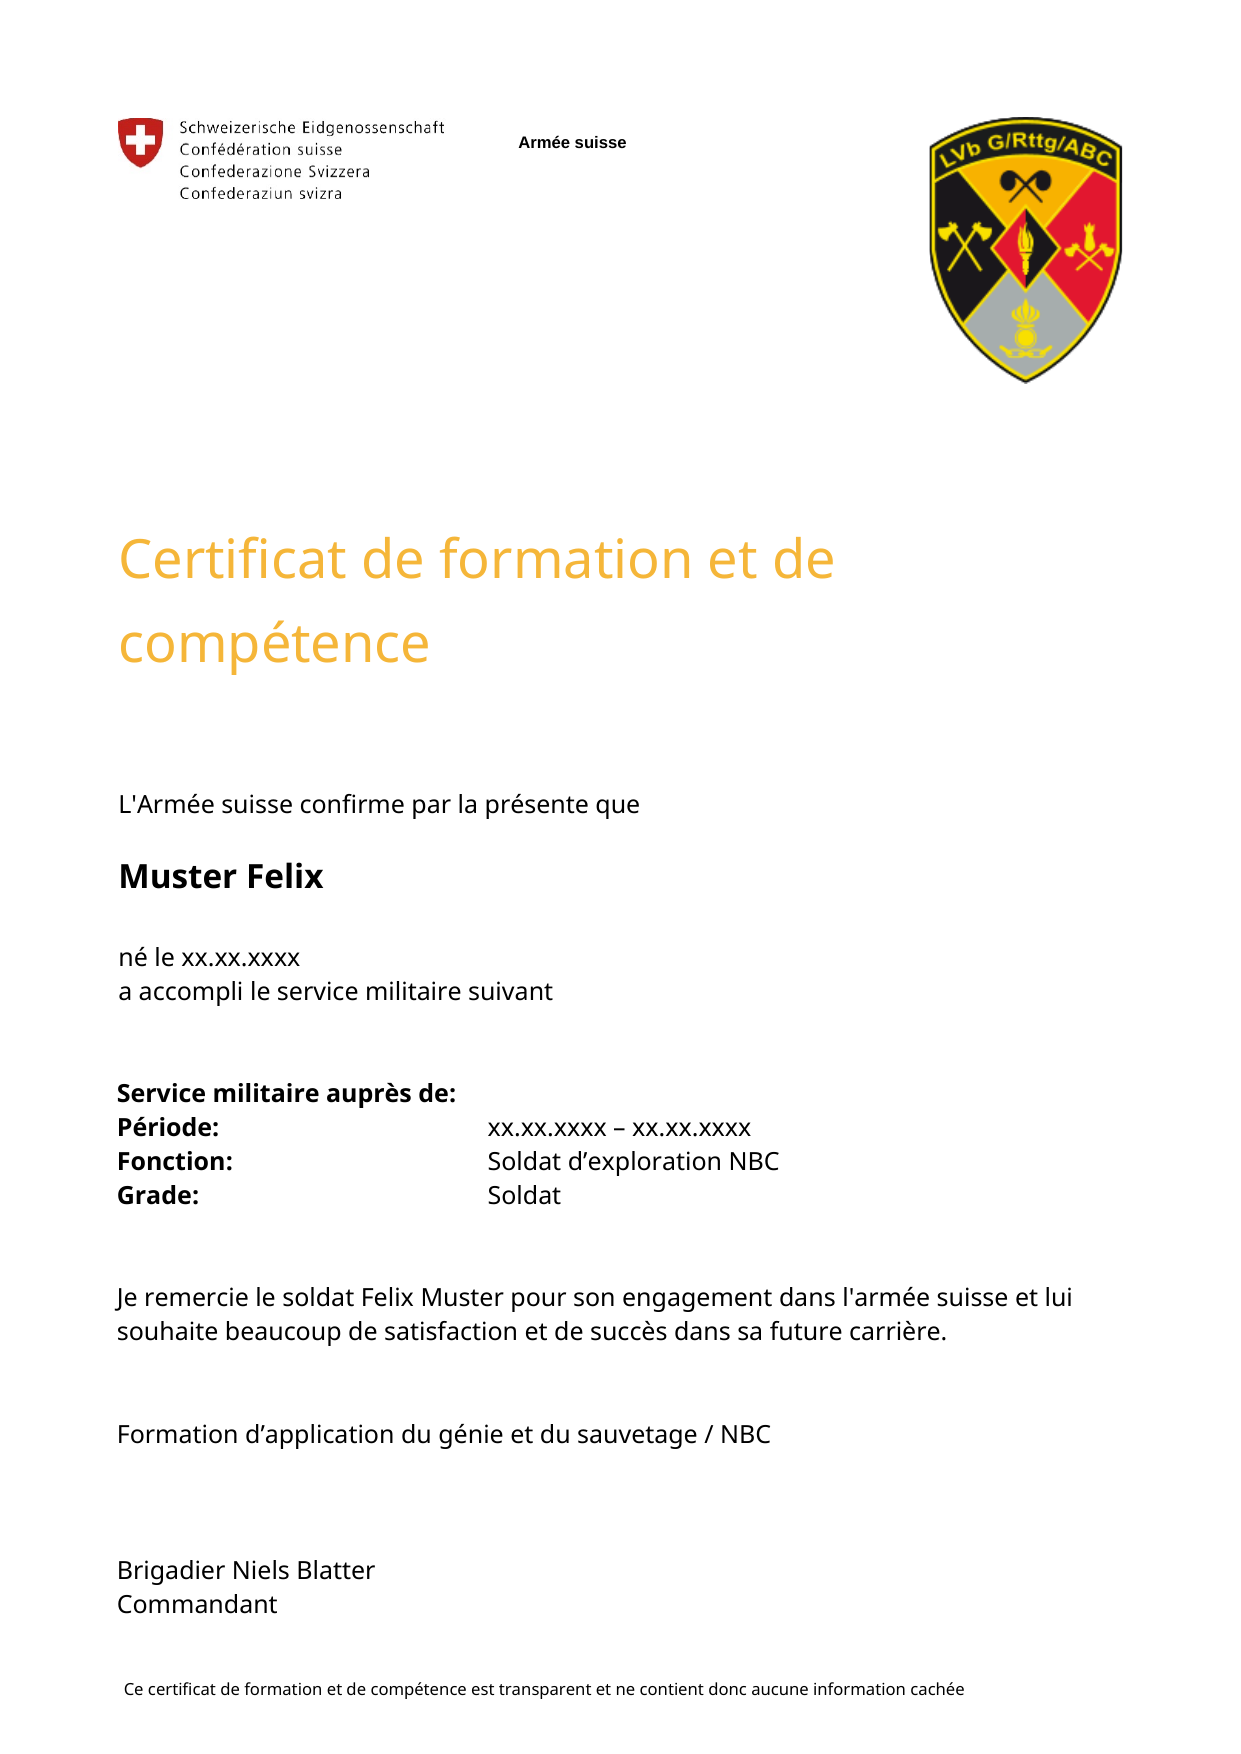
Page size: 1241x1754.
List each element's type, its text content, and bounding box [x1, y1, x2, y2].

text Commandant [117, 1587, 1122, 1621]
text Période: xx.xx.xxxx – xx.xx.xxxx [117, 1110, 1122, 1144]
text Brigadier Niels Blatter [117, 1552, 1122, 1587]
text Fonction: Soldat d’exploration NBC [117, 1144, 1122, 1178]
picture [929, 117, 1123, 384]
text a accompli le service militaire suivant [118, 973, 1122, 1007]
picture [118, 118, 462, 199]
text Je remercie le soldat Felix Muster pour son engagement dans l'armée suisse et lui souhaite beaucoup de satisfaction et de succès dans sa future carrière. [117, 1246, 1122, 1348]
text Grade: Soldat [117, 1178, 1122, 1212]
text né le xx.xx.xxxx [118, 939, 1122, 973]
text L'Armée suisse confirme par la présente que [118, 792, 1122, 819]
text Formation d’application du génie et du sauvetage / NBC [117, 1416, 1122, 1450]
text Service militaire auprès de: [117, 1076, 1122, 1110]
text Certificat de formation et de compétence [118, 520, 1122, 679]
text Muster Felix [118, 853, 1122, 898]
